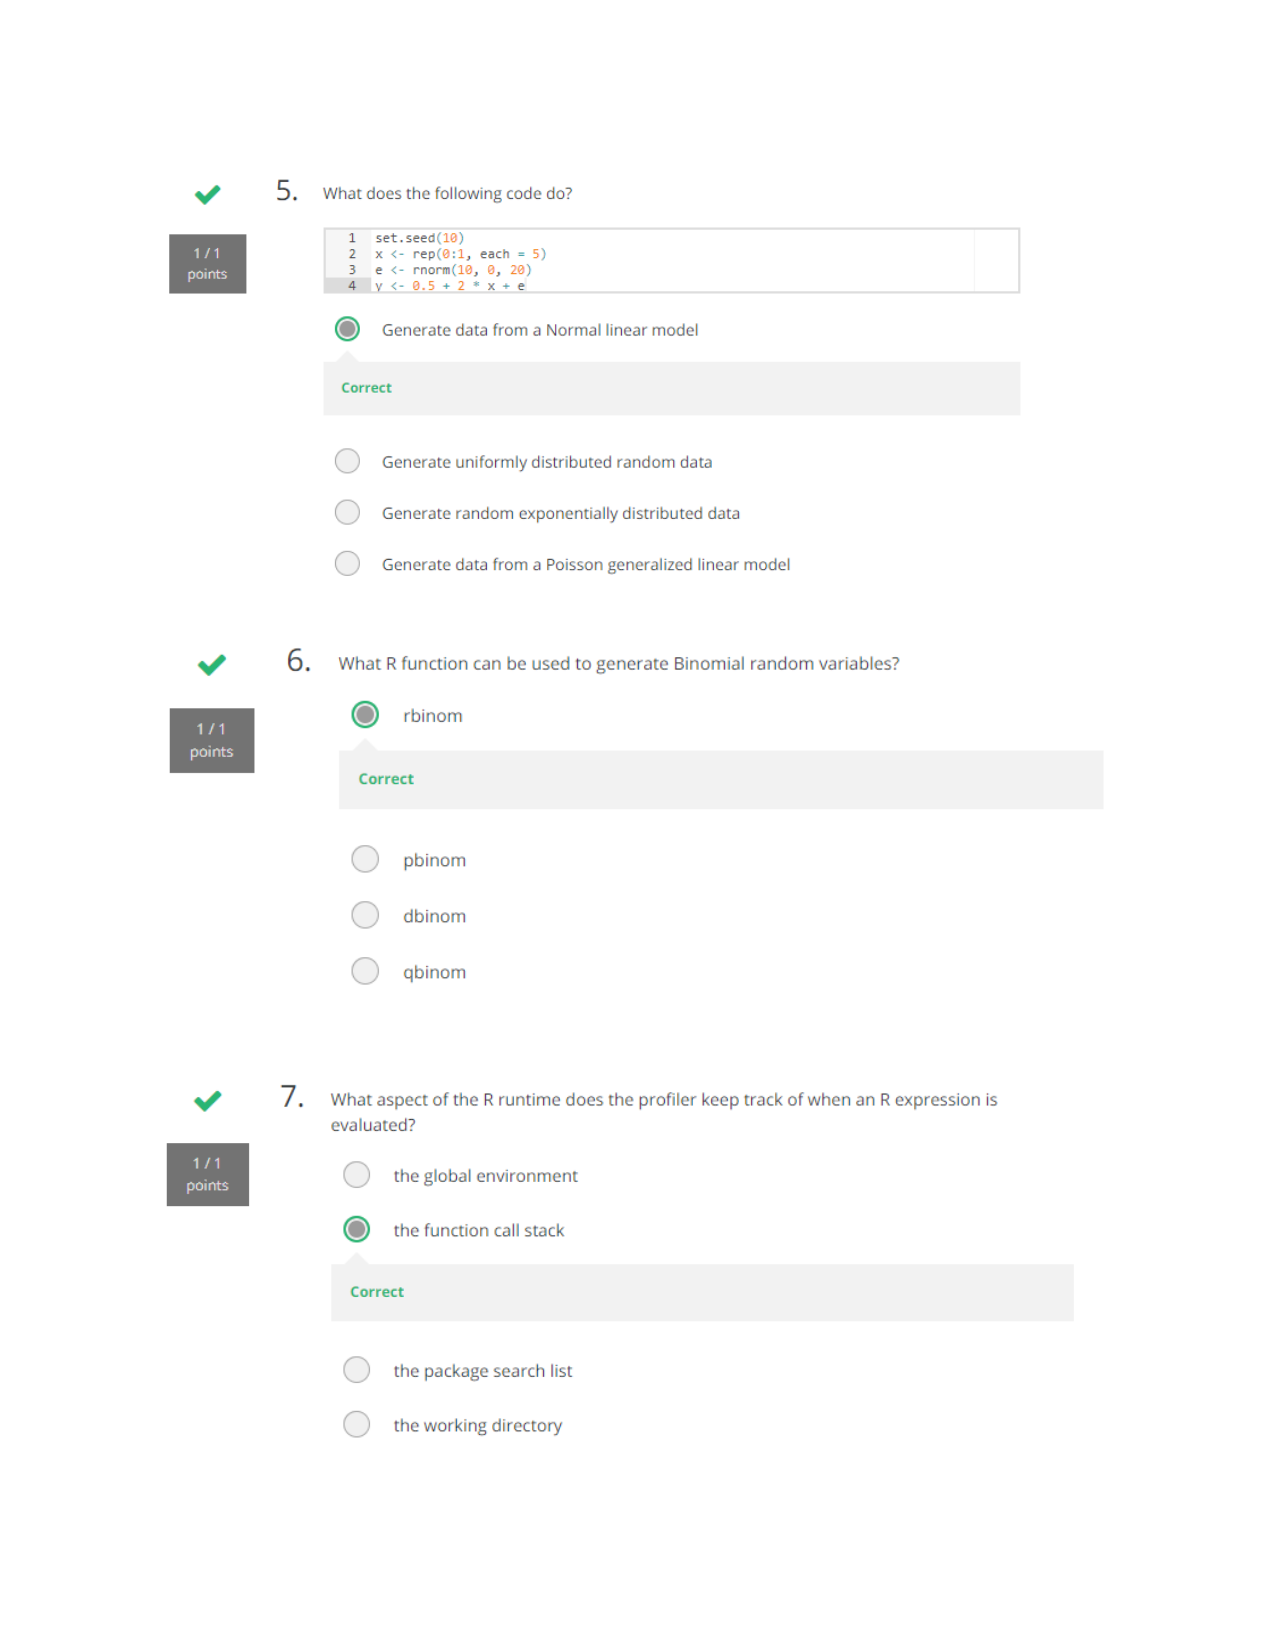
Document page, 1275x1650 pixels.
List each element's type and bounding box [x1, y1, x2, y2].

picture [150, 625, 1125, 1032]
picture [150, 150, 1125, 601]
picture [150, 1056, 1125, 1480]
